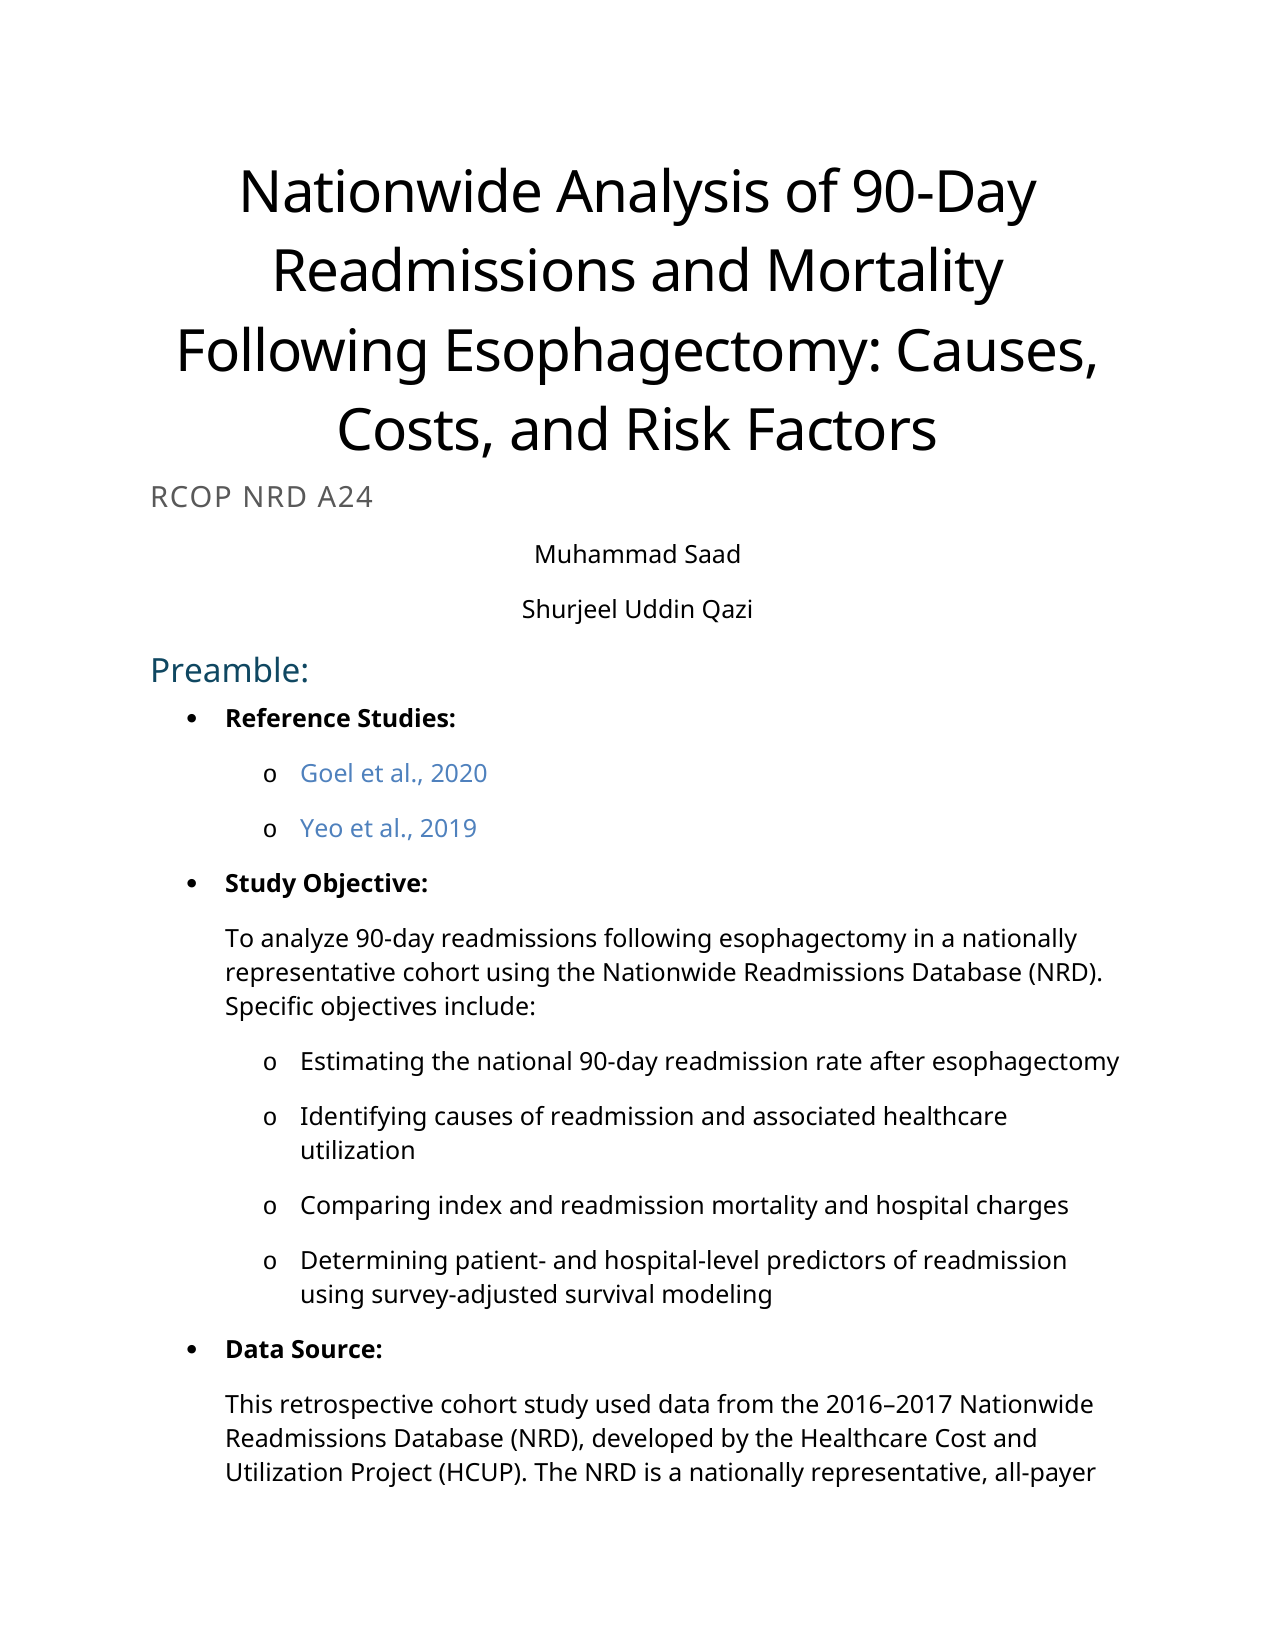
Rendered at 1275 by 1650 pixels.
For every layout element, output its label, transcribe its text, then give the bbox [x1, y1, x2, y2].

list Comparing index and readmission mortality and hospital charges [262, 1188, 1125, 1222]
list Data Source: [187, 1332, 1125, 1366]
title Nationwide Analysis of 90-Day Readmissions and Mortality Following Esophagectomy: Causes, Costs, and Risk Factors [150, 150, 1125, 468]
text Shurjeel Uddin Qazi [150, 592, 1125, 626]
list Yeo et al., 2019 [262, 810, 1125, 844]
list Determining patient- and hospital-level predictors of readmission using survey-adjusted survival modeling [262, 1243, 1125, 1311]
list To analyze 90-day readmissions following esophagectomy in a nationally representative cohort using the Nationwide Readmissions Database (NRD). Specific objectives include: [187, 920, 1125, 1022]
list Estimating the national 90-day readmission rate after esophagectomy [262, 1043, 1125, 1078]
subtitle Preamble: [150, 647, 1125, 692]
text Muhammad Saad [150, 537, 1125, 571]
list Goel et al., 2020 [262, 755, 1125, 789]
list Reference Studies: [187, 700, 1125, 734]
subtitle RCOP NRD A24 [150, 476, 1125, 516]
list Identifying causes of readmission and associated healthcare utilization [262, 1098, 1125, 1167]
list Study Objective: [187, 865, 1125, 899]
